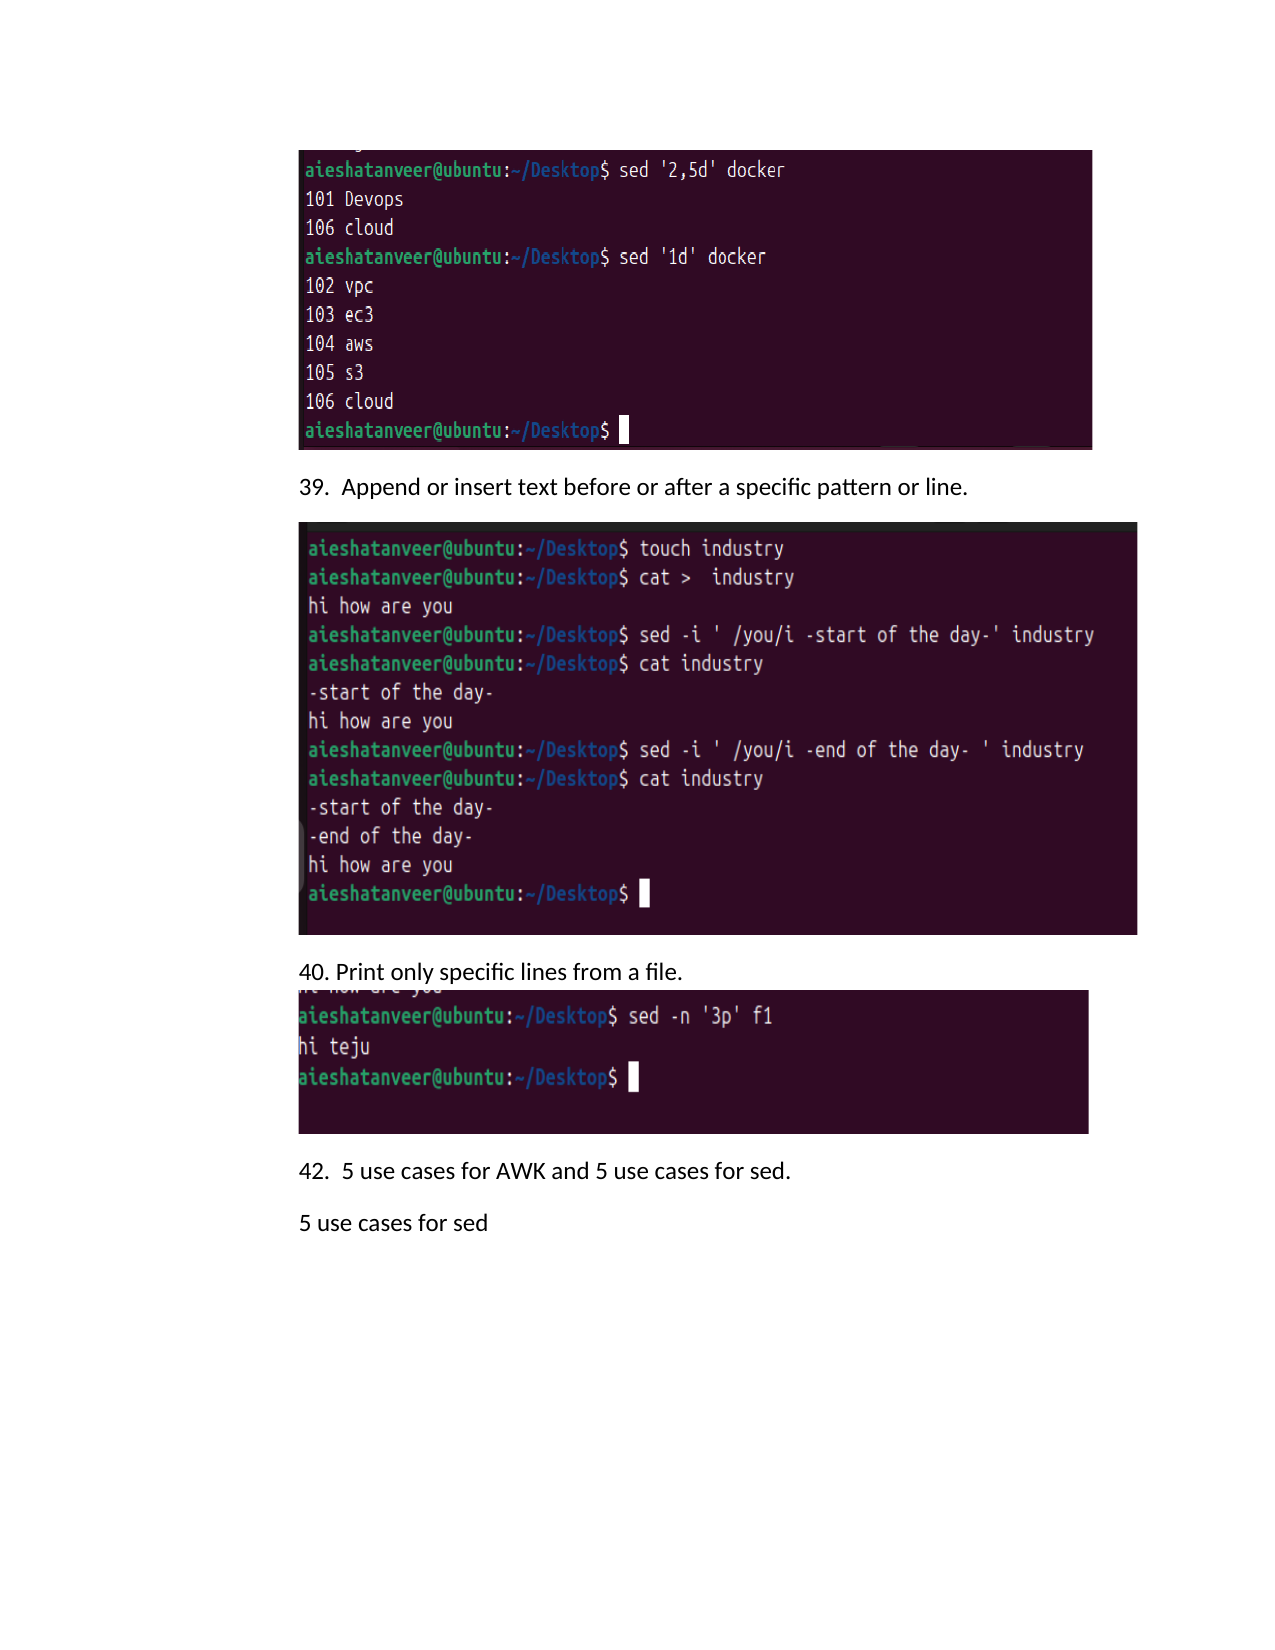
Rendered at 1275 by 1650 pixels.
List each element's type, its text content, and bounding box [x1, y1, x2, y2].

text 39. Append or insert text before or after a specific pattern or line. [298, 471, 1161, 501]
text 42. 5 use cases for AWK and 5 use cases for sed. [298, 1155, 1161, 1185]
list 5 use cases for sed [298, 1207, 1161, 1237]
picture [298, 522, 1138, 935]
picture [298, 150, 1093, 450]
picture [298, 990, 1089, 1134]
